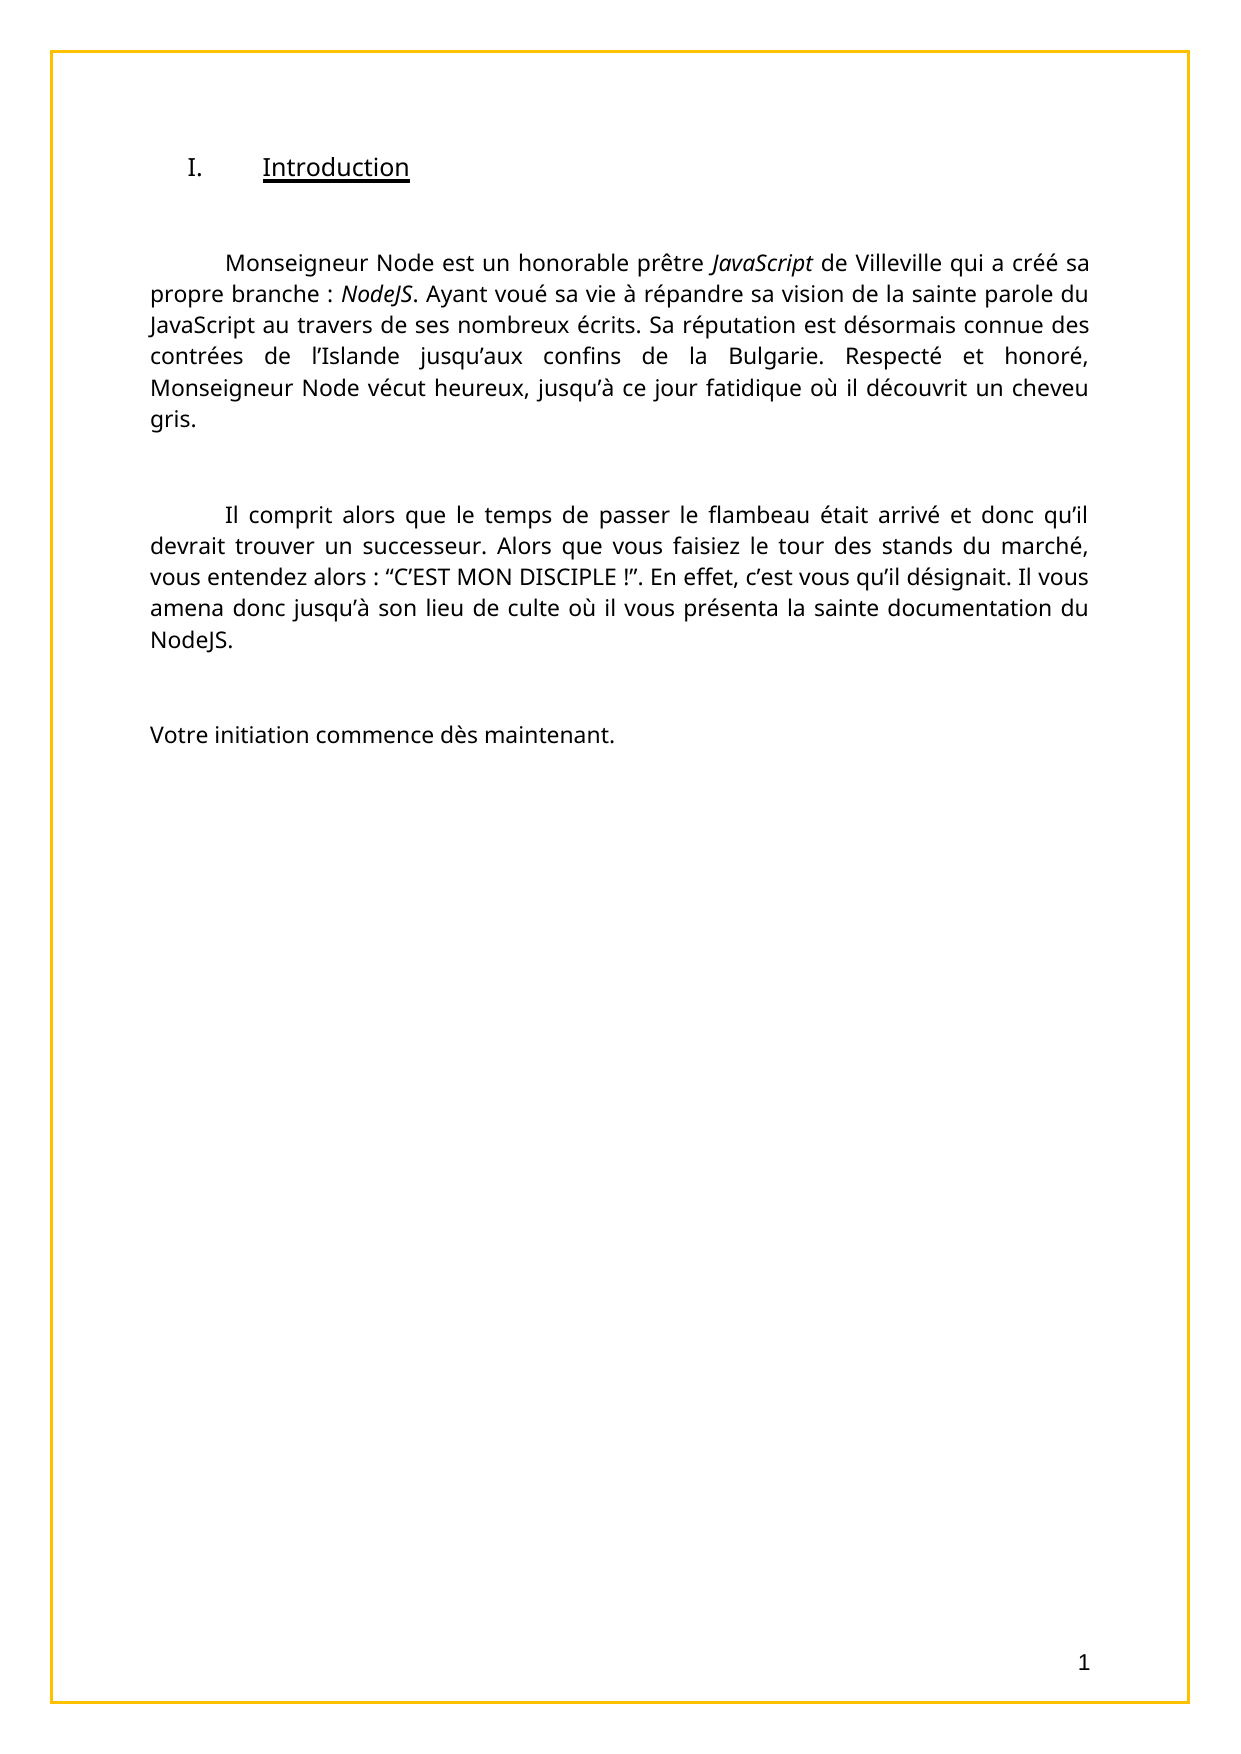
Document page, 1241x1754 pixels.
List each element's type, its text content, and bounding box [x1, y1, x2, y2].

text Monseigneur Node est un honorable prêtre JavaScript de Villeville qui a créé sa propre branche : NodeJS. Ayant voué sa vie à répandre sa vision de la sainte parole du JavaScript au travers de ses nombreux écrits. Sa réputation est désormais connue des contrées de l’Islande jusqu’aux confins de la Bulgarie. Respecté et honoré, Monseigneur Node vécut heureux, jusqu’à ce jour fatidique où il découvrit un cheveu gris. [150, 247, 1090, 434]
text Il comprit alors que le temps de passer le flambeau était arrivé et donc qu’il devrait trouver un successeur. Alors que vous faisiez le tour des stands du marché, vous entendez alors : “C’EST MON DISCIPLE !”. En effet, c’est vous qu’il désignait. Il vous amena donc jusqu’à son lieu de culte où il vous présenta la sainte documentation du NodeJS. [150, 499, 1090, 655]
text Votre initiation commence dès maintenant. [150, 719, 1090, 751]
title Introduction [187, 150, 1090, 184]
